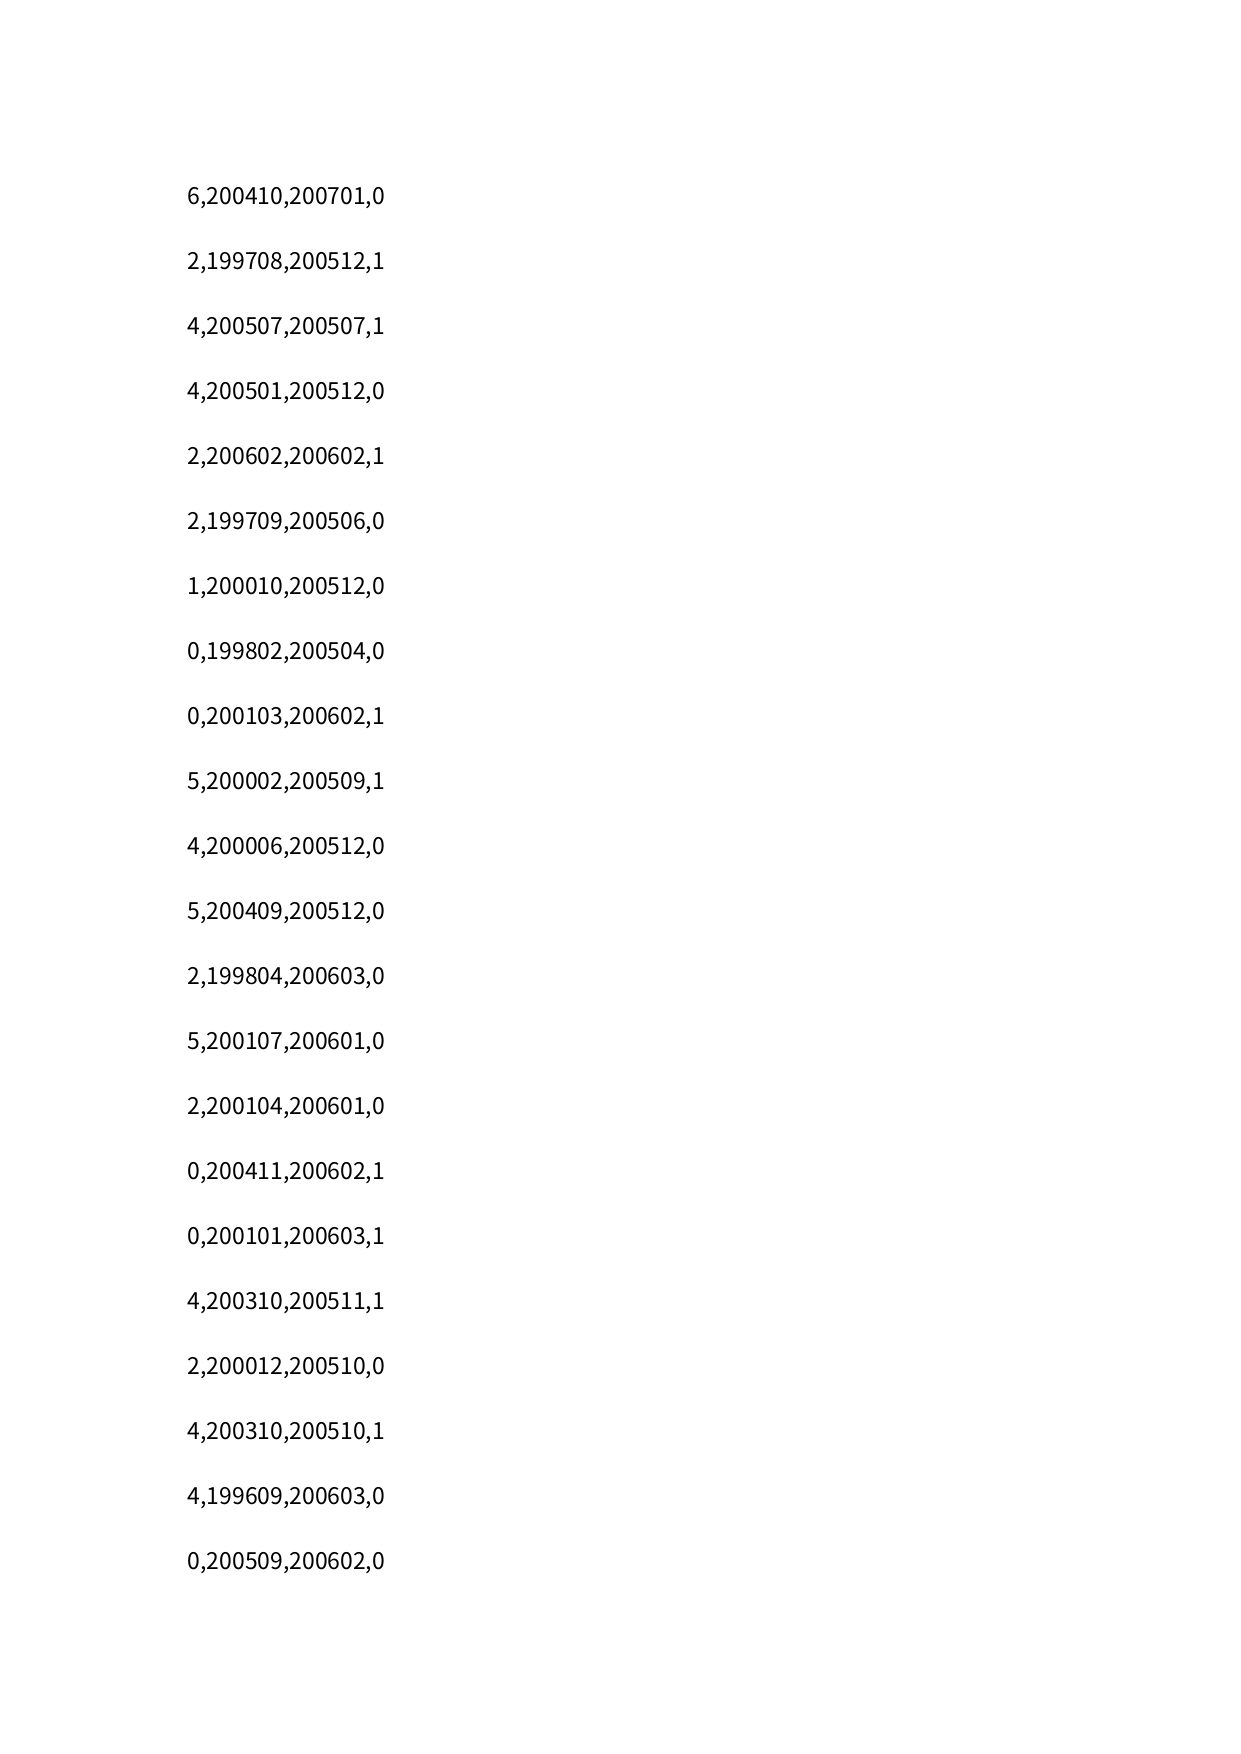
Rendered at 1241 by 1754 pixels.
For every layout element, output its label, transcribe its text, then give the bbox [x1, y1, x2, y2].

text 0,200101,200603,1 [187, 1202, 1053, 1267]
text 0,200103,200602,1 [187, 682, 1053, 747]
text 4,200310,200511,1 [187, 1267, 1053, 1332]
text 2,200104,200601,0 [187, 1072, 1053, 1137]
text 4,200006,200512,0 [187, 812, 1053, 877]
text 0,200411,200602,1 [187, 1137, 1053, 1202]
text 4,199609,200603,0 [187, 1462, 1053, 1527]
text 5,200002,200509,1 [187, 747, 1053, 812]
text 2,199709,200506,0 [187, 487, 1053, 552]
text 5,200107,200601,0 [187, 1007, 1053, 1072]
text 2,200602,200602,1 [187, 422, 1053, 487]
text 4,200310,200510,1 [187, 1397, 1053, 1462]
text 2,199708,200512,1 [187, 227, 1053, 292]
text 1,200010,200512,0 [187, 552, 1053, 617]
text 2,200012,200510,0 [187, 1332, 1053, 1397]
text 0,200509,200602,0 [187, 1527, 1053, 1592]
text 0,199802,200504,0 [187, 617, 1053, 682]
text 6,200410,200701,0 [187, 162, 1053, 227]
text 4,200501,200512,0 [187, 357, 1053, 422]
text 4,200507,200507,1 [187, 292, 1053, 357]
text 5,200409,200512,0 [187, 877, 1053, 942]
text 2,199804,200603,0 [187, 942, 1053, 1007]
